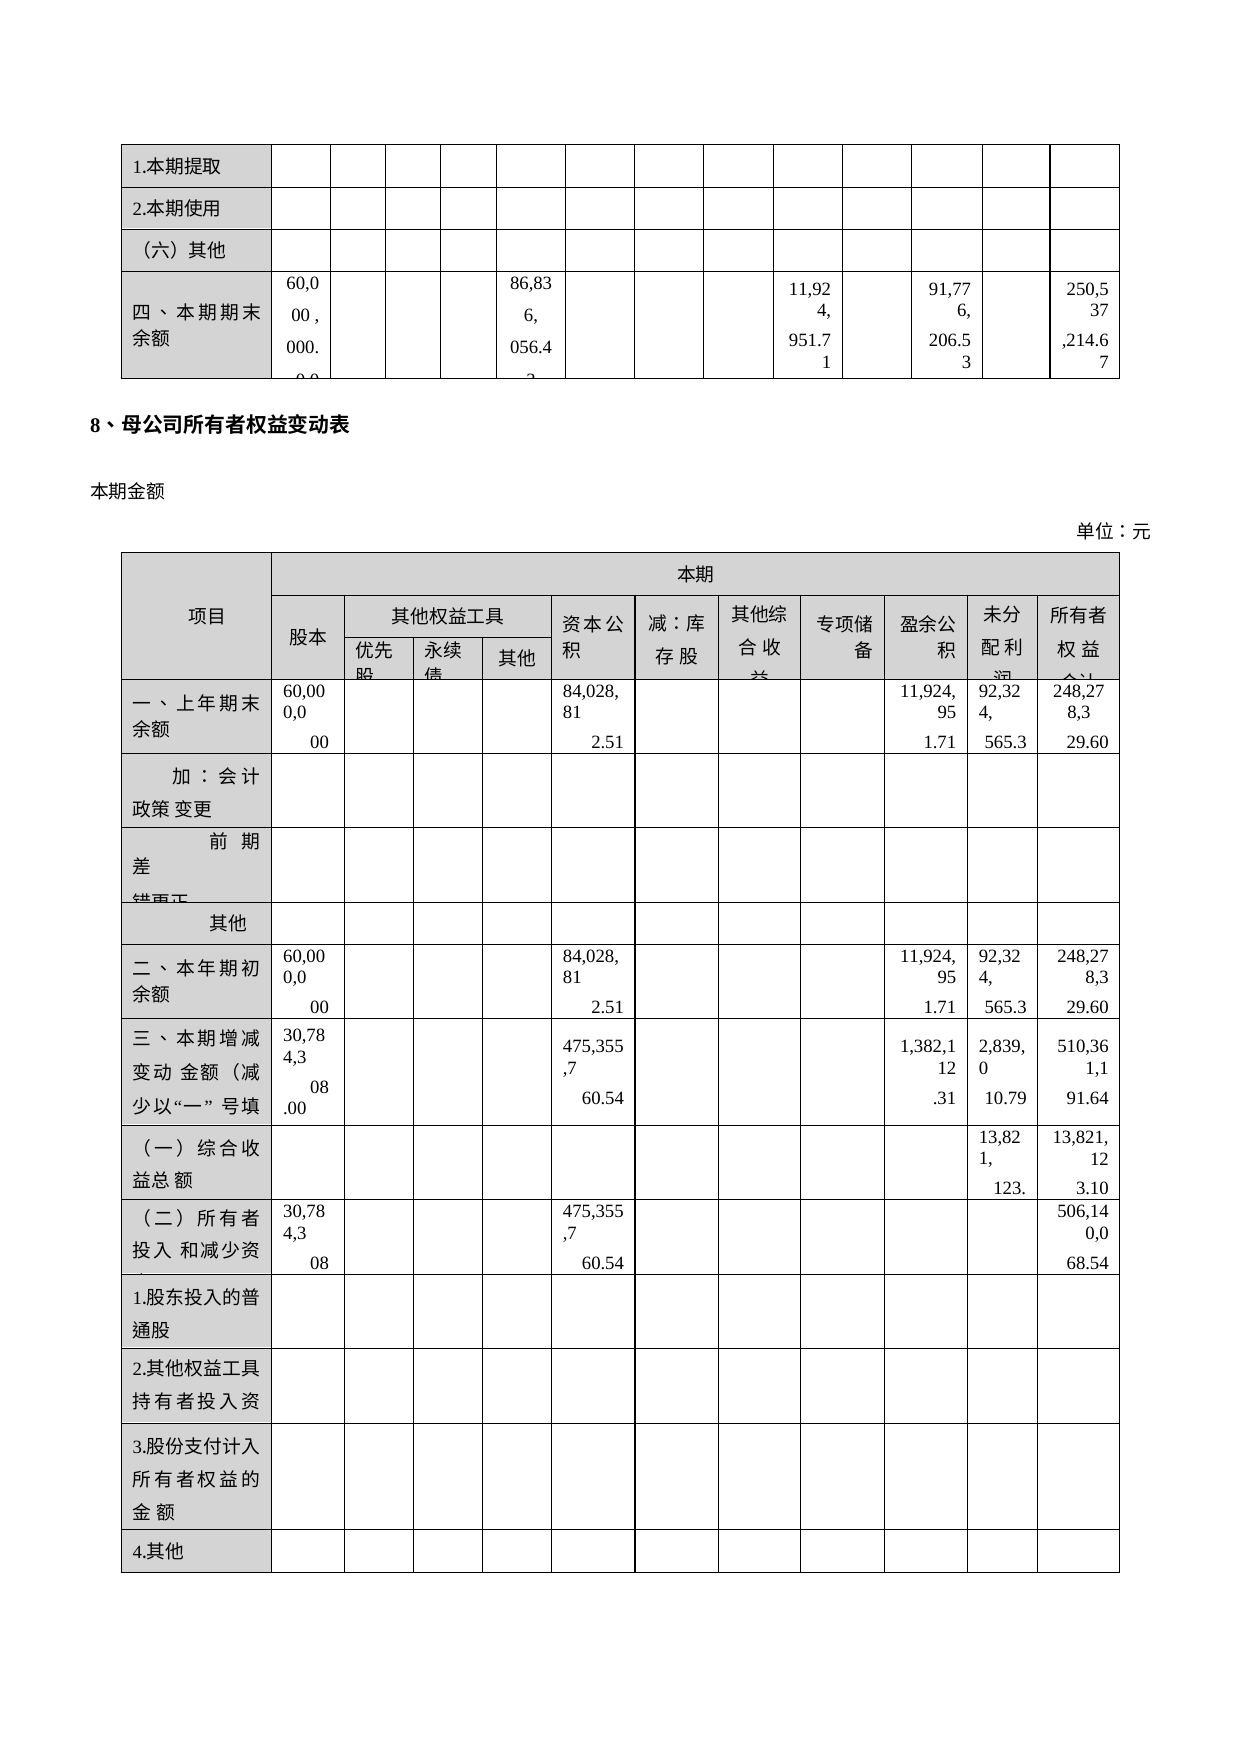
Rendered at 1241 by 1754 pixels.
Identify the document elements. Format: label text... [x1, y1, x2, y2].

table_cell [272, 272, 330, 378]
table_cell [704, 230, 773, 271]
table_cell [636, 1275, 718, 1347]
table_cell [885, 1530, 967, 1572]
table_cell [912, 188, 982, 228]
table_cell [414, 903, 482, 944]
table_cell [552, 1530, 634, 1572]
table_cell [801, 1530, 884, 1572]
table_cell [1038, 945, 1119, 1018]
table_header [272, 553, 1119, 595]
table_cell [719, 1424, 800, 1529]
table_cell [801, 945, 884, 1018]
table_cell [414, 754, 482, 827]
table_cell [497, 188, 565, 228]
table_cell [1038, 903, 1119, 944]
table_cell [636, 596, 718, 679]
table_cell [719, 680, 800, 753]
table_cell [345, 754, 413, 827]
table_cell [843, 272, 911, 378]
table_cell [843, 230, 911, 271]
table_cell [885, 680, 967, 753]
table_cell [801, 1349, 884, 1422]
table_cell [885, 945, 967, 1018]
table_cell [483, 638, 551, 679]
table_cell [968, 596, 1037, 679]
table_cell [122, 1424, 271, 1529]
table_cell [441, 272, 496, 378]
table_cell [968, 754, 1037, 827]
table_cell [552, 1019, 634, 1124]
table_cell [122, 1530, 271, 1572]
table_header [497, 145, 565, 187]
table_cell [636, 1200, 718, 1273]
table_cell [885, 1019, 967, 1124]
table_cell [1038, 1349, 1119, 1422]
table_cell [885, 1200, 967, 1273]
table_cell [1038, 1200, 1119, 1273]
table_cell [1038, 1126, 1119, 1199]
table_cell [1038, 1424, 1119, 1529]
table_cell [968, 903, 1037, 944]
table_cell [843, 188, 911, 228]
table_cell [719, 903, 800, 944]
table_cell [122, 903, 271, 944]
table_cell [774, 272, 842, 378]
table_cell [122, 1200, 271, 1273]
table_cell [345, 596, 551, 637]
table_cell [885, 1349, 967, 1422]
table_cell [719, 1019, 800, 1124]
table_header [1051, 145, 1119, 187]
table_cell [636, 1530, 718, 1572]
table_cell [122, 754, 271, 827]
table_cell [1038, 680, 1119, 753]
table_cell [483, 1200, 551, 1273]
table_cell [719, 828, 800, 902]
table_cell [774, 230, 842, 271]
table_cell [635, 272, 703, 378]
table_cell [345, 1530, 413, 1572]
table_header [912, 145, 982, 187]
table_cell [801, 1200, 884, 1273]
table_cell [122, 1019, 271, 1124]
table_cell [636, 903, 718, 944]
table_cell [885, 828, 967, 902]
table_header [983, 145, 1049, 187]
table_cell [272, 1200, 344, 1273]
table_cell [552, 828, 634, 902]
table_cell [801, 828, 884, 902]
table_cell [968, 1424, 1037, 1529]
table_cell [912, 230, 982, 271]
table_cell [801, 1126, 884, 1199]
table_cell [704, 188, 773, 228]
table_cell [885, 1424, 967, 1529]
subtitle 8、母公司所有者权益变动表 [90, 410, 1151, 439]
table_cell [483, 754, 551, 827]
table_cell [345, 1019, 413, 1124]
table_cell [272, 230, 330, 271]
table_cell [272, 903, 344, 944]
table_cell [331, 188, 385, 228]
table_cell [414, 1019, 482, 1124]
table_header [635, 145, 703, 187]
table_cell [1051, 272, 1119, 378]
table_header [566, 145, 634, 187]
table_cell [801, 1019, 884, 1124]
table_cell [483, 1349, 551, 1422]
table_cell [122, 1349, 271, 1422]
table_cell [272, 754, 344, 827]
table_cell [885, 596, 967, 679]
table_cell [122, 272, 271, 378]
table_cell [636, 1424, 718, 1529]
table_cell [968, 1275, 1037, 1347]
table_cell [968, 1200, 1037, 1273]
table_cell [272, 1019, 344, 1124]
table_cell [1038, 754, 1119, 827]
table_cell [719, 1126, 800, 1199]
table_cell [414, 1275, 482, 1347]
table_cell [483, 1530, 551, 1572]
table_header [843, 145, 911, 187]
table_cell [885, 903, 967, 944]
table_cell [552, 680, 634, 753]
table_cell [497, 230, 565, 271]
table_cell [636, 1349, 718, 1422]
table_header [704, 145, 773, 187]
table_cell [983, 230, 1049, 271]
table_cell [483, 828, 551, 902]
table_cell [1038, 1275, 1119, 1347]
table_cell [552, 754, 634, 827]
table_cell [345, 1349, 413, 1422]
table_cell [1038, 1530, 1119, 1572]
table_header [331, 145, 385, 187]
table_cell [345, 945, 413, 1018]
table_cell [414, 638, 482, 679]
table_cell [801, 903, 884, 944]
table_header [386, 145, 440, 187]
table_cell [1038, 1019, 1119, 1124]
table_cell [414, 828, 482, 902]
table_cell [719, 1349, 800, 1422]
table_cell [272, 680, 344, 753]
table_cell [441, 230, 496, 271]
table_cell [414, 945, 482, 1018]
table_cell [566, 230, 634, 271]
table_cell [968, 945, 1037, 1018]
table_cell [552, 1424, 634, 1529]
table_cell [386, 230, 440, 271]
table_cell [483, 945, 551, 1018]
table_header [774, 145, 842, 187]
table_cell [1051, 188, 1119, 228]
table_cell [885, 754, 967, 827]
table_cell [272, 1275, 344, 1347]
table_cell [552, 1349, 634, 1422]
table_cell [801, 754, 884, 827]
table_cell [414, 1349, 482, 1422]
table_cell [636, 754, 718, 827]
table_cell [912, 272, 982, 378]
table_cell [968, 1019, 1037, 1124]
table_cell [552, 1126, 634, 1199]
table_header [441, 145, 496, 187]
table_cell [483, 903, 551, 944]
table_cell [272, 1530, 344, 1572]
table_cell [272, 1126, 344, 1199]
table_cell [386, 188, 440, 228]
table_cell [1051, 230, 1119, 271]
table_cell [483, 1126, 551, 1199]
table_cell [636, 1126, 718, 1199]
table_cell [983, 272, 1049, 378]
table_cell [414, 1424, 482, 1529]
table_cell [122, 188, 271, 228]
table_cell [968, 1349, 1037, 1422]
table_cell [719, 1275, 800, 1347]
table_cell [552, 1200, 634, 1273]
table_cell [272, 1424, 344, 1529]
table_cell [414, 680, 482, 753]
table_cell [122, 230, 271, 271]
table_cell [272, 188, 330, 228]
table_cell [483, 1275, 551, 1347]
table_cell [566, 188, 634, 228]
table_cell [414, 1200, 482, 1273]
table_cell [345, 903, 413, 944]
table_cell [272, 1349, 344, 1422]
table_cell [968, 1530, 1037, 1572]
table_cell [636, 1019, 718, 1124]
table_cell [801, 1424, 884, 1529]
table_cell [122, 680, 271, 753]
text 单位：元 [90, 518, 1151, 544]
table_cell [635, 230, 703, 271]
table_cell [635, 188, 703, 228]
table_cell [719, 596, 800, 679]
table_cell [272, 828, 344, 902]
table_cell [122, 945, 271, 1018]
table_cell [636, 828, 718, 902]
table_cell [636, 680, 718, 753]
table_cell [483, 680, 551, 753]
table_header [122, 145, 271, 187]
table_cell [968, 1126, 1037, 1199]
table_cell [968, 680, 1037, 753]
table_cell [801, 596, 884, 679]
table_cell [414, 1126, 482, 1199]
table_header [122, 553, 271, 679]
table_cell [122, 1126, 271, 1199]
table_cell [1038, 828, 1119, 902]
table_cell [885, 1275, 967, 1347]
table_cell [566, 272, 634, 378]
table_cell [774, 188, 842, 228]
text 本期金额 [90, 478, 1151, 504]
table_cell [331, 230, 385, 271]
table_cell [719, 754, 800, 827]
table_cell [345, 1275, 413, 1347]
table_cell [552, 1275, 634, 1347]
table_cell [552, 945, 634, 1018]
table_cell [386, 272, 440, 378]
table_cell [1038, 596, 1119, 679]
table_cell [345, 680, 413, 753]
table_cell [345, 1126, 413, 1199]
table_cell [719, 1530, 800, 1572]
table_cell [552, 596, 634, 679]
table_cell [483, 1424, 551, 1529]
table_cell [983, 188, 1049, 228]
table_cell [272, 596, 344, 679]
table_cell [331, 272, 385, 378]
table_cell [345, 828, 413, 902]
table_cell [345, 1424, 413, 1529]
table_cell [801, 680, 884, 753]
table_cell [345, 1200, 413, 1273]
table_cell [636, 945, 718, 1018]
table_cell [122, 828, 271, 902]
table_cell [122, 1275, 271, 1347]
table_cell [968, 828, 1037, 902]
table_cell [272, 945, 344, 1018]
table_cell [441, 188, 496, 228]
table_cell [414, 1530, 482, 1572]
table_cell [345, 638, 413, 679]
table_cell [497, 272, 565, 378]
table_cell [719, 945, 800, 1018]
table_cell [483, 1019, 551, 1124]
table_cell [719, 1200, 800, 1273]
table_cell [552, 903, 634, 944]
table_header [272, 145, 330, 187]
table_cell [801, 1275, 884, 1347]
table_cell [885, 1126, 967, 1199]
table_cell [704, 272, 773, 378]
